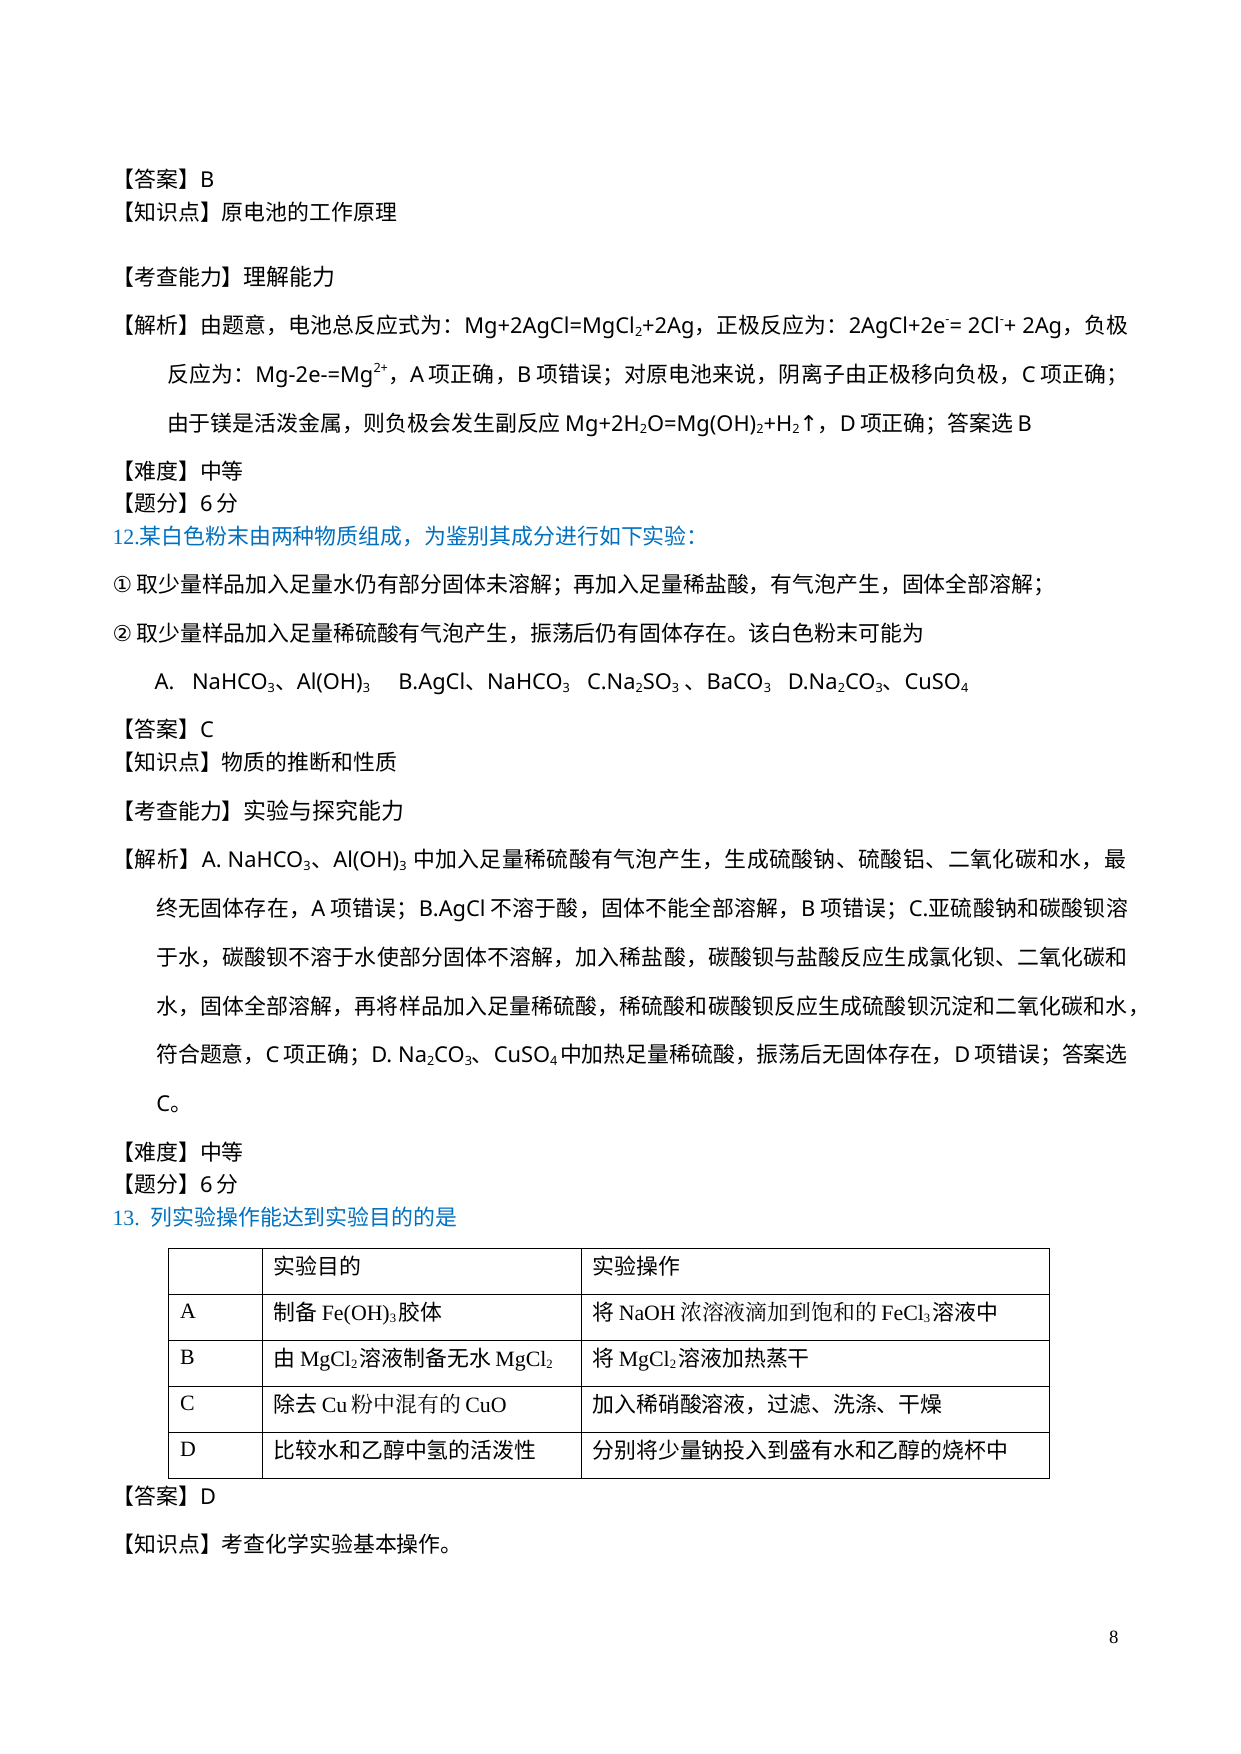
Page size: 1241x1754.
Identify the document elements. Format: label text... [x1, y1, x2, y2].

table_cell 由MgCl2溶液制备无水MgCl2 [263, 1341, 581, 1386]
table_header 实验操作 [582, 1249, 1049, 1293]
text 【解析】A. NaHCO3、Al(OH)3 中加入足量稀硫酸有气泡产生，生成硫酸钠、硫酸铝、二氧化碳和水，最终无固体存在，A项错误；B.AgCl不溶于酸，固体不能全部溶解，B项错误；C.亚硫酸钠和碳酸钡溶于水，碳酸钡不溶于水使部分固体不溶解，加入稀盐酸，碳酸钡与盐酸反应生成氯化钡、二氧化碳和水，固体全部溶解，再将样品加入足量稀硫酸，稀硫酸和碳酸钡反应生成硫酸钡沉淀和二氧化碳和水，符合题意，C项正确；D. Na2CO3、CuSO4中加热足量稀硫酸，振荡后无固体存在，D项错误；答案选C。 [112, 842, 1128, 1118]
table_cell A [169, 1295, 262, 1339]
table_cell 将MgCl2溶液加热蒸干 [582, 1341, 1049, 1386]
list NaHCO3、Al(OH)3 B.AgCl、NaHCO3 C.Na2SO3 、BaCO3 D.Na2CO3、CuSO4 [154, 664, 1128, 696]
table_cell 加入稀硝酸溶液，过滤、洗涤、干燥 [582, 1387, 1049, 1432]
table_header [169, 1249, 262, 1293]
text 【考查能力】理解能力 [112, 243, 1128, 308]
table_cell 除去Cu粉中混有的CuO [263, 1387, 581, 1432]
text 【答案】B [112, 162, 1128, 194]
table_cell D [169, 1433, 262, 1478]
table_header 实验目的 [263, 1249, 581, 1293]
table_cell 制备Fe(OH)3胶体 [263, 1295, 581, 1339]
text 13. 列实验操作能达到实验目的的是 [112, 1199, 1134, 1232]
text 【答案】C [112, 712, 1128, 744]
text 【难度】中等 [112, 454, 1128, 486]
text 【考查能力】实验与探究能力 [112, 777, 1128, 842]
text 【知识点】物质的推断和性质 [112, 744, 1128, 777]
text ①取少量样品加入足量水仍有部分固体未溶解；再加入足量稀盐酸，有气泡产生，固体全部溶解； [112, 567, 1128, 599]
text 【解析】由题意，电池总反应式为：Mg+2AgCl=MgCl2+2Ag，正极反应为：2AgCl+2e-= 2Cl-+ 2Ag，负极反应为：Mg-2e-=Mg2+，A项正确，B项错误；对原电池来说，阴离子由正极移向负极，C项正确；由于镁是活泼金属，则负极会发生副反应Mg+2H2O=Mg(OH)2+H2↑，D项正确；答案选B [112, 308, 1128, 438]
table_cell 将NaOH浓溶液滴加到饱和的FeCl3溶液中 [582, 1295, 1049, 1339]
text 【难度】中等 [112, 1134, 1128, 1167]
table_cell 比较水和乙醇中氢的活泼性 [263, 1433, 581, 1478]
text 【知识点】考查化学实验基本操作。 [112, 1527, 1128, 1559]
table_cell C [169, 1387, 262, 1432]
text 【题分】6分 [112, 1167, 1128, 1199]
table_cell B [169, 1341, 262, 1386]
text 【题分】6分 [112, 486, 1128, 519]
table_cell 分别将少量钠投入到盛有水和乙醇的烧杯中 [582, 1433, 1049, 1478]
text ②取少量样品加入足量稀硫酸有气泡产生，振荡后仍有固体存在。该白色粉末可能为 [112, 615, 1128, 648]
text 12.某白色粉末由两种物质组成，为鉴别其成分进行如下实验： [112, 519, 1128, 551]
text 【知识点】原电池的工作原理 [112, 194, 1128, 227]
text 【答案】D [112, 1479, 1134, 1511]
